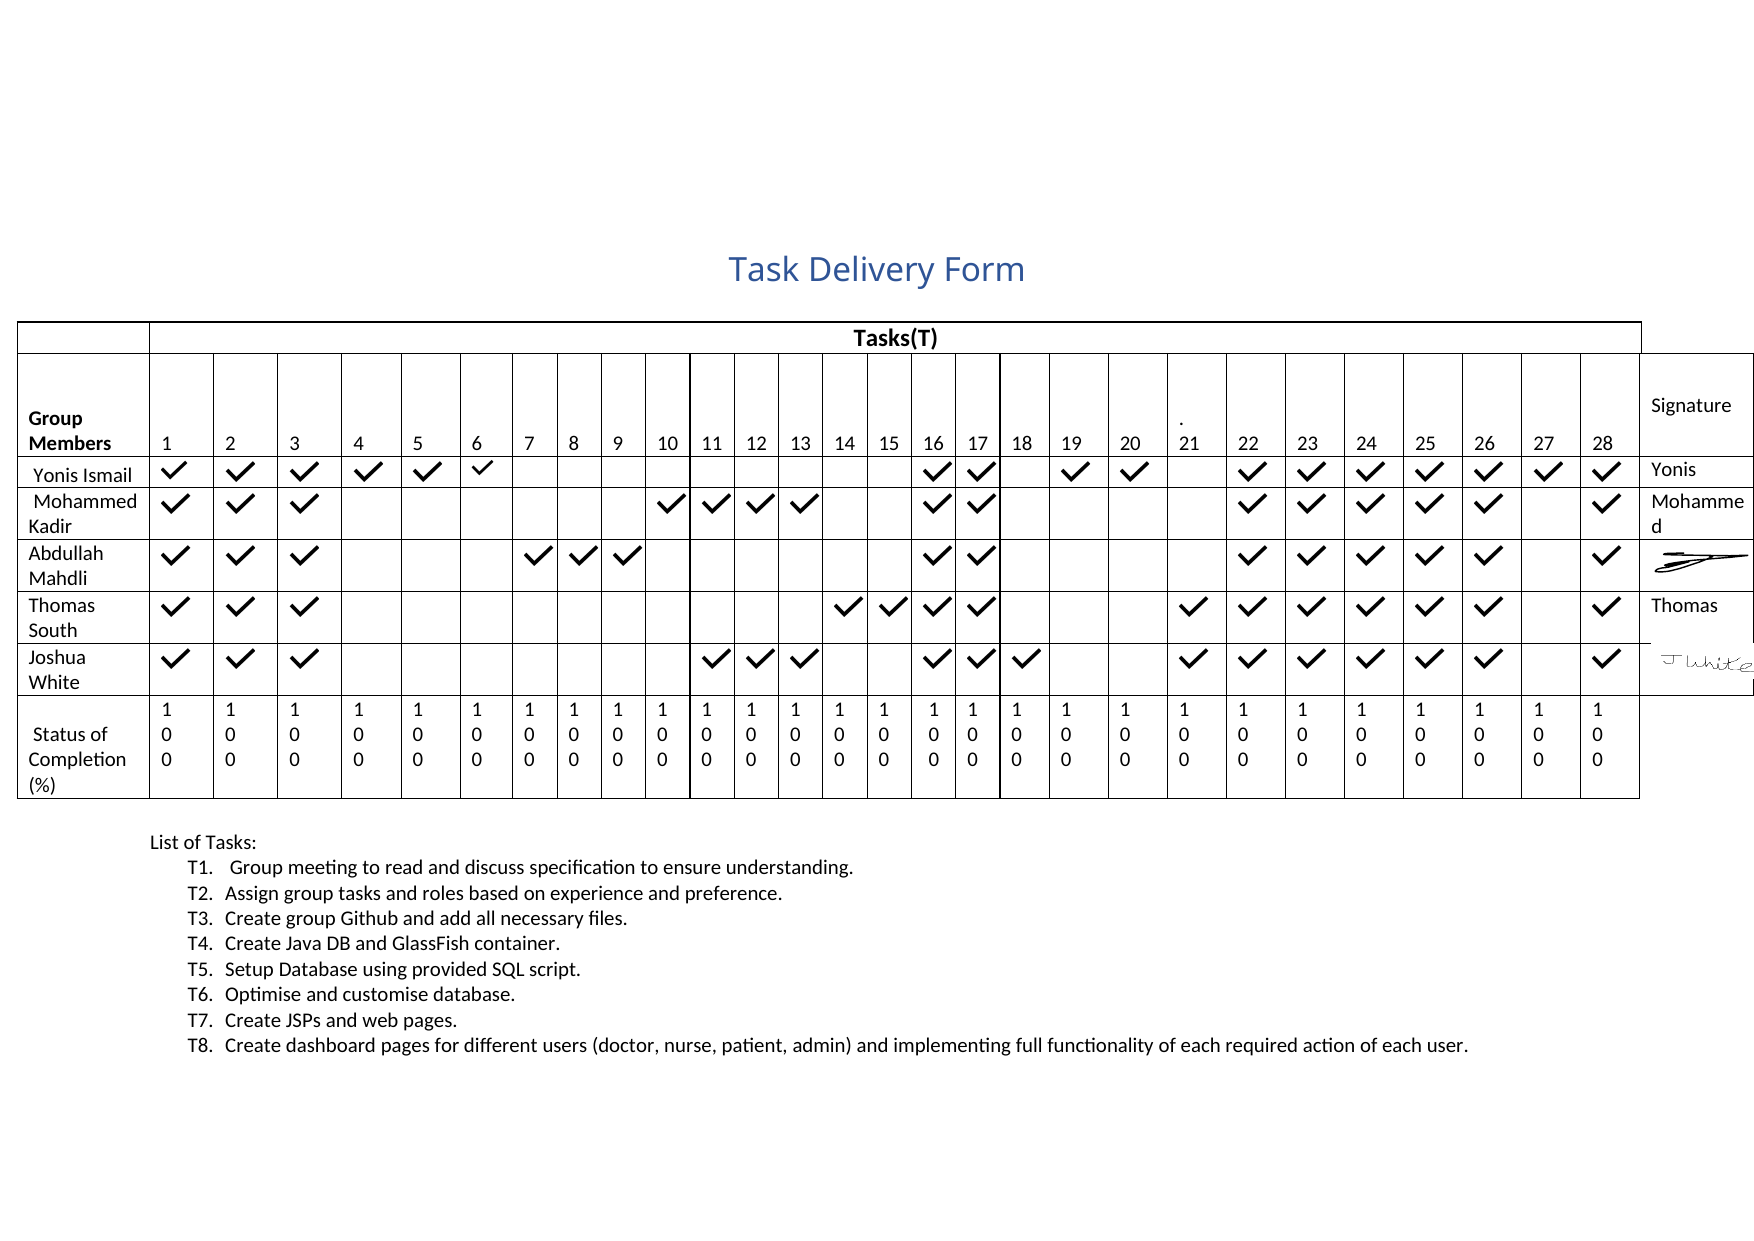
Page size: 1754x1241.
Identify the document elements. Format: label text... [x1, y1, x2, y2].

table_cell . 21 [1168, 354, 1226, 456]
table_cell 13 [779, 354, 822, 456]
table_cell [402, 457, 412, 487]
table_cell [558, 540, 601, 591]
picture [1355, 540, 1386, 571]
table_cell [1463, 540, 1521, 591]
table_cell 28 [1581, 354, 1639, 456]
table_cell [779, 644, 822, 695]
table_cell Yonis Ismail [18, 457, 149, 487]
table_cell [150, 457, 213, 487]
table_cell Status of Completion (%) [18, 696, 149, 797]
table_cell 3 [278, 354, 341, 456]
table_cell [602, 592, 645, 643]
table_cell Mohammed [1640, 488, 1753, 539]
table_cell 26 [1463, 354, 1521, 456]
table_cell [461, 488, 512, 539]
table_cell [443, 457, 460, 487]
table_cell [823, 592, 867, 643]
table_cell Abdullah Mahdli [18, 540, 149, 591]
table_cell [558, 488, 601, 539]
table_cell [278, 592, 341, 643]
picture [161, 592, 191, 622]
table_cell 1 0 0 [278, 696, 341, 797]
table_cell [1168, 457, 1226, 487]
picture [1237, 488, 1268, 519]
table_cell 1 0 0 [342, 696, 401, 797]
table_cell [558, 644, 601, 695]
table_cell [823, 488, 867, 539]
table_cell 24 [1345, 354, 1403, 456]
picture [967, 592, 997, 622]
picture [1355, 488, 1386, 519]
picture [568, 540, 599, 571]
picture [745, 643, 776, 674]
picture [656, 488, 687, 519]
picture [967, 540, 997, 571]
table_cell [342, 457, 353, 487]
table_cell [779, 457, 822, 487]
table_cell [150, 488, 213, 539]
table_cell [150, 644, 213, 695]
picture [701, 643, 732, 674]
table_cell [823, 540, 867, 591]
list Optimise and customise database. [187, 981, 1604, 1007]
table_cell [956, 457, 967, 487]
table_cell 1 0 0 [1168, 696, 1226, 797]
table_cell Joshua White [18, 644, 149, 695]
table_cell [402, 488, 460, 539]
picture [161, 456, 188, 484]
picture [523, 540, 554, 571]
table_cell [461, 644, 512, 695]
picture [967, 456, 997, 487]
picture [1296, 456, 1327, 487]
list Create Java DB and GlassFish container. [187, 931, 1604, 956]
table_cell [461, 457, 512, 487]
table_cell 23 [1286, 354, 1344, 456]
table_cell [342, 540, 401, 591]
table_cell [1640, 540, 1753, 591]
table_cell [1050, 457, 1060, 487]
table_cell [278, 540, 341, 591]
list Assign group tasks and roles based on experience and preference. [187, 880, 1604, 905]
table_cell 14 [823, 354, 867, 456]
picture [922, 488, 953, 519]
picture [1237, 456, 1268, 487]
table_cell [1345, 488, 1403, 539]
table_cell [1463, 488, 1521, 539]
table_cell 1 0 0 [150, 696, 213, 797]
table_cell [1581, 457, 1592, 487]
table_cell [1622, 457, 1639, 487]
list Setup Database using provided SQL script. [187, 956, 1604, 981]
table_cell [278, 457, 289, 487]
table_cell [735, 644, 778, 695]
list Create dashboard pages for different users (doctor, nurse, patient, admin) and implementing full functionality of each required action of each user. [187, 1032, 1604, 1058]
table_cell [735, 592, 778, 643]
table_cell [1168, 488, 1226, 539]
table_cell 1 0 0 [779, 696, 822, 797]
table_cell [513, 457, 557, 487]
table_cell [558, 592, 601, 643]
table_cell [1268, 457, 1285, 487]
table_cell [868, 644, 911, 695]
table_cell [868, 592, 911, 643]
picture [1237, 643, 1268, 674]
table_cell 1 0 0 [402, 696, 460, 797]
picture [289, 592, 319, 622]
picture [1011, 643, 1042, 674]
table_cell [1050, 592, 1108, 643]
picture [225, 540, 256, 571]
table_cell 8 [558, 354, 601, 456]
table_cell [1227, 592, 1285, 643]
table_cell [1109, 592, 1167, 643]
picture [1296, 540, 1327, 571]
table_cell [779, 488, 822, 539]
table_cell [1050, 644, 1108, 695]
table_cell [1109, 488, 1167, 539]
table_cell [278, 644, 341, 695]
table_cell [691, 644, 734, 695]
table_cell [912, 644, 955, 695]
table_cell [1404, 540, 1462, 591]
table_cell [1109, 457, 1119, 487]
table_cell [1109, 540, 1167, 591]
table_cell 5 [402, 354, 460, 456]
table_cell [646, 457, 689, 487]
table_cell [461, 592, 512, 643]
picture [289, 643, 319, 674]
table_cell [956, 644, 999, 695]
picture [1414, 488, 1445, 519]
table_cell 10 [646, 354, 689, 456]
table_cell [513, 540, 557, 591]
table_cell 1 0 0 [956, 696, 999, 797]
table_cell 1 0 0 [868, 696, 911, 797]
picture [1592, 643, 1622, 674]
picture [1237, 592, 1268, 622]
table_cell [646, 644, 689, 695]
subtitle Task Delivery Form [150, 245, 1604, 291]
table_cell 22 [1227, 354, 1285, 456]
table_cell 1 0 0 [1001, 696, 1049, 797]
table_cell [868, 457, 911, 487]
picture [789, 488, 820, 519]
table_cell [1522, 488, 1580, 539]
table_cell [1581, 540, 1639, 591]
table_cell [342, 488, 401, 539]
picture [1414, 643, 1445, 674]
table_cell [1581, 488, 1639, 539]
table_cell [691, 457, 734, 487]
picture [922, 540, 953, 571]
table_cell [1286, 540, 1344, 591]
table_cell [214, 592, 277, 643]
table_cell 6 [461, 354, 512, 456]
table_header Tasks(T) [150, 323, 1641, 353]
table_cell [1404, 644, 1462, 695]
picture [1414, 456, 1445, 487]
table_cell [461, 540, 512, 591]
table_cell [912, 457, 922, 487]
table_cell [1404, 488, 1462, 539]
table_cell [779, 592, 822, 643]
table_cell 1 0 0 [735, 696, 778, 797]
table_cell [1150, 457, 1167, 487]
table_cell [735, 540, 778, 591]
table_cell [1345, 457, 1355, 487]
table_cell 25 [1404, 354, 1462, 456]
picture [701, 488, 732, 519]
picture [1296, 488, 1327, 519]
picture [1119, 456, 1150, 487]
table_cell 1 0 0 [602, 696, 645, 797]
picture [1533, 456, 1563, 487]
table_cell Thomas [1640, 592, 1753, 643]
table_cell 4 [342, 354, 401, 456]
picture [1651, 643, 1754, 679]
table_cell [602, 540, 645, 591]
table_cell [214, 644, 277, 695]
table_cell [1168, 540, 1226, 591]
table_cell [150, 540, 213, 591]
table_cell [1640, 644, 1753, 695]
table_cell 1 0 0 [1404, 696, 1462, 797]
table_cell 1 0 0 [558, 696, 601, 797]
table_cell [1404, 592, 1462, 643]
table_cell 1 0 0 [1463, 696, 1521, 797]
picture [612, 540, 643, 571]
table_cell [1168, 644, 1226, 695]
table_cell 1 0 0 [1522, 696, 1580, 797]
picture [225, 643, 256, 674]
table_cell [256, 457, 277, 487]
table_cell 18 [1001, 354, 1049, 456]
picture [1296, 592, 1327, 622]
table_cell [1581, 644, 1639, 695]
table_cell 1 0 0 [1345, 696, 1403, 797]
table_cell [912, 540, 955, 591]
picture [922, 592, 953, 622]
list Group meeting to read and discuss specification to ensure understanding. [187, 854, 1604, 880]
table_cell [956, 592, 999, 643]
table_cell [1001, 644, 1049, 695]
table_cell 1 0 0 [1050, 696, 1108, 797]
picture [1473, 592, 1504, 622]
table_cell 1 0 0 [646, 696, 689, 797]
picture [1355, 456, 1386, 487]
picture [1355, 592, 1386, 622]
table_cell [1345, 592, 1403, 643]
table_cell [1286, 488, 1344, 539]
table_cell [1286, 592, 1344, 643]
table_cell [1327, 457, 1344, 487]
table_cell 1 0 0 [513, 696, 557, 797]
picture [412, 456, 443, 487]
table_cell [342, 644, 401, 695]
table_cell [823, 457, 867, 487]
table_cell [214, 457, 225, 487]
table_cell 1 0 0 [823, 696, 867, 797]
picture [225, 488, 256, 519]
table_cell 1 0 0 [1227, 696, 1285, 797]
table_cell 7 [513, 354, 557, 456]
table_cell [912, 488, 955, 539]
picture [789, 643, 820, 674]
table_cell 1 0 0 [1286, 696, 1344, 797]
picture [967, 643, 997, 674]
table_cell 1 0 0 [691, 696, 734, 797]
table_cell [384, 457, 401, 487]
table_cell [646, 488, 689, 539]
table_cell [1463, 457, 1473, 487]
table_cell [1504, 457, 1521, 487]
table_cell 27 [1522, 354, 1580, 456]
table_cell [1001, 592, 1049, 643]
table_cell [868, 540, 911, 591]
table_cell [1386, 457, 1403, 487]
table_cell [1227, 488, 1285, 539]
table_cell [1227, 457, 1237, 487]
table_cell [1463, 592, 1521, 643]
picture [1592, 456, 1622, 487]
table_cell [278, 488, 341, 539]
picture [1296, 643, 1327, 674]
table_cell 1 0 0 [214, 696, 277, 797]
table_cell [1050, 488, 1108, 539]
picture [745, 488, 776, 519]
picture [1473, 643, 1504, 674]
table_cell [1522, 644, 1580, 695]
table_cell Signature [1640, 354, 1753, 456]
table_cell [558, 457, 601, 487]
picture [922, 643, 953, 674]
table_cell Yonis [1640, 457, 1753, 487]
table_cell 19 [1050, 354, 1108, 456]
table_cell [214, 540, 277, 591]
table_cell [1522, 540, 1580, 591]
table_cell [1227, 644, 1285, 695]
table_cell [1050, 540, 1108, 591]
table_cell [691, 488, 734, 539]
picture [161, 540, 191, 571]
picture [1237, 540, 1268, 571]
table_cell [1522, 592, 1580, 643]
table_cell [1445, 457, 1462, 487]
table_cell 11 [691, 354, 734, 456]
table_cell [691, 540, 734, 591]
picture [471, 456, 494, 479]
table_cell [513, 592, 557, 643]
table_cell 1 [150, 354, 213, 456]
table_cell [779, 540, 822, 591]
table_cell [342, 592, 401, 643]
picture [225, 592, 256, 622]
table_cell [402, 592, 460, 643]
table_cell 15 [868, 354, 911, 456]
table_cell [735, 457, 778, 487]
picture [161, 488, 191, 519]
picture [1178, 592, 1209, 622]
table_cell [956, 540, 999, 591]
table_cell [1463, 644, 1521, 695]
table_cell [1091, 457, 1108, 487]
table_cell 1 0 0 [461, 696, 512, 797]
table_cell [1168, 592, 1226, 643]
table_cell [602, 488, 645, 539]
picture [289, 456, 319, 487]
picture [161, 643, 191, 674]
picture [225, 456, 256, 487]
table_cell [1109, 644, 1167, 695]
table_cell [1345, 644, 1403, 695]
table_cell [1345, 540, 1403, 591]
table_cell 12 [735, 354, 778, 456]
table_cell [1001, 457, 1049, 487]
table_cell Group Members [18, 354, 149, 456]
table_cell [1286, 457, 1296, 487]
table_cell [214, 488, 277, 539]
picture [1473, 488, 1504, 519]
table_cell [402, 540, 460, 591]
table_cell [150, 592, 213, 643]
picture [1355, 643, 1386, 674]
table_cell [1001, 540, 1049, 591]
table_cell [691, 592, 734, 643]
table_cell [1581, 592, 1639, 643]
picture [289, 540, 319, 571]
table_cell Thomas South [18, 592, 149, 643]
table_header [18, 323, 149, 353]
table_cell [1286, 644, 1344, 695]
table_cell 1 0 0 [1109, 696, 1167, 797]
table_cell [602, 644, 645, 695]
picture [967, 488, 997, 519]
picture [1414, 592, 1445, 622]
text List of Tasks: [150, 829, 1604, 854]
picture [1473, 456, 1504, 487]
table_cell [1227, 540, 1285, 591]
table_cell 9 [602, 354, 645, 456]
picture [1473, 540, 1504, 571]
picture [878, 592, 909, 622]
table_cell 2 [214, 354, 277, 456]
table_cell [319, 457, 341, 487]
picture [1414, 540, 1445, 571]
picture [1592, 488, 1622, 519]
table_cell [868, 488, 911, 539]
picture [833, 592, 864, 622]
table_cell Mohammed Kadir [18, 488, 149, 539]
picture [1592, 592, 1622, 622]
table_cell [646, 540, 689, 591]
table_cell 20 [1109, 354, 1167, 456]
table_cell [735, 488, 778, 539]
table_cell [513, 644, 557, 695]
list Create group Github and add all necessary files. [187, 905, 1604, 931]
picture [1592, 540, 1622, 571]
table_cell 17 [956, 354, 999, 456]
picture [922, 456, 953, 487]
table_cell [1522, 457, 1533, 487]
picture [353, 456, 384, 487]
table_cell 1 0 0 [912, 696, 955, 797]
table_cell [402, 644, 460, 695]
table_cell [823, 644, 867, 695]
list Create JSPs and web pages. [187, 1007, 1604, 1032]
table_cell 1 0 0 [1581, 696, 1639, 797]
table_cell 16 [912, 354, 955, 456]
picture [289, 488, 319, 519]
table_cell [1563, 457, 1580, 487]
table_cell [1001, 488, 1049, 539]
table_cell [602, 457, 645, 487]
table_cell [912, 592, 955, 643]
picture [1060, 456, 1091, 487]
table_cell [1404, 457, 1414, 487]
table_cell [513, 488, 557, 539]
table_cell [646, 592, 689, 643]
table_cell [956, 488, 999, 539]
picture [1178, 643, 1209, 674]
